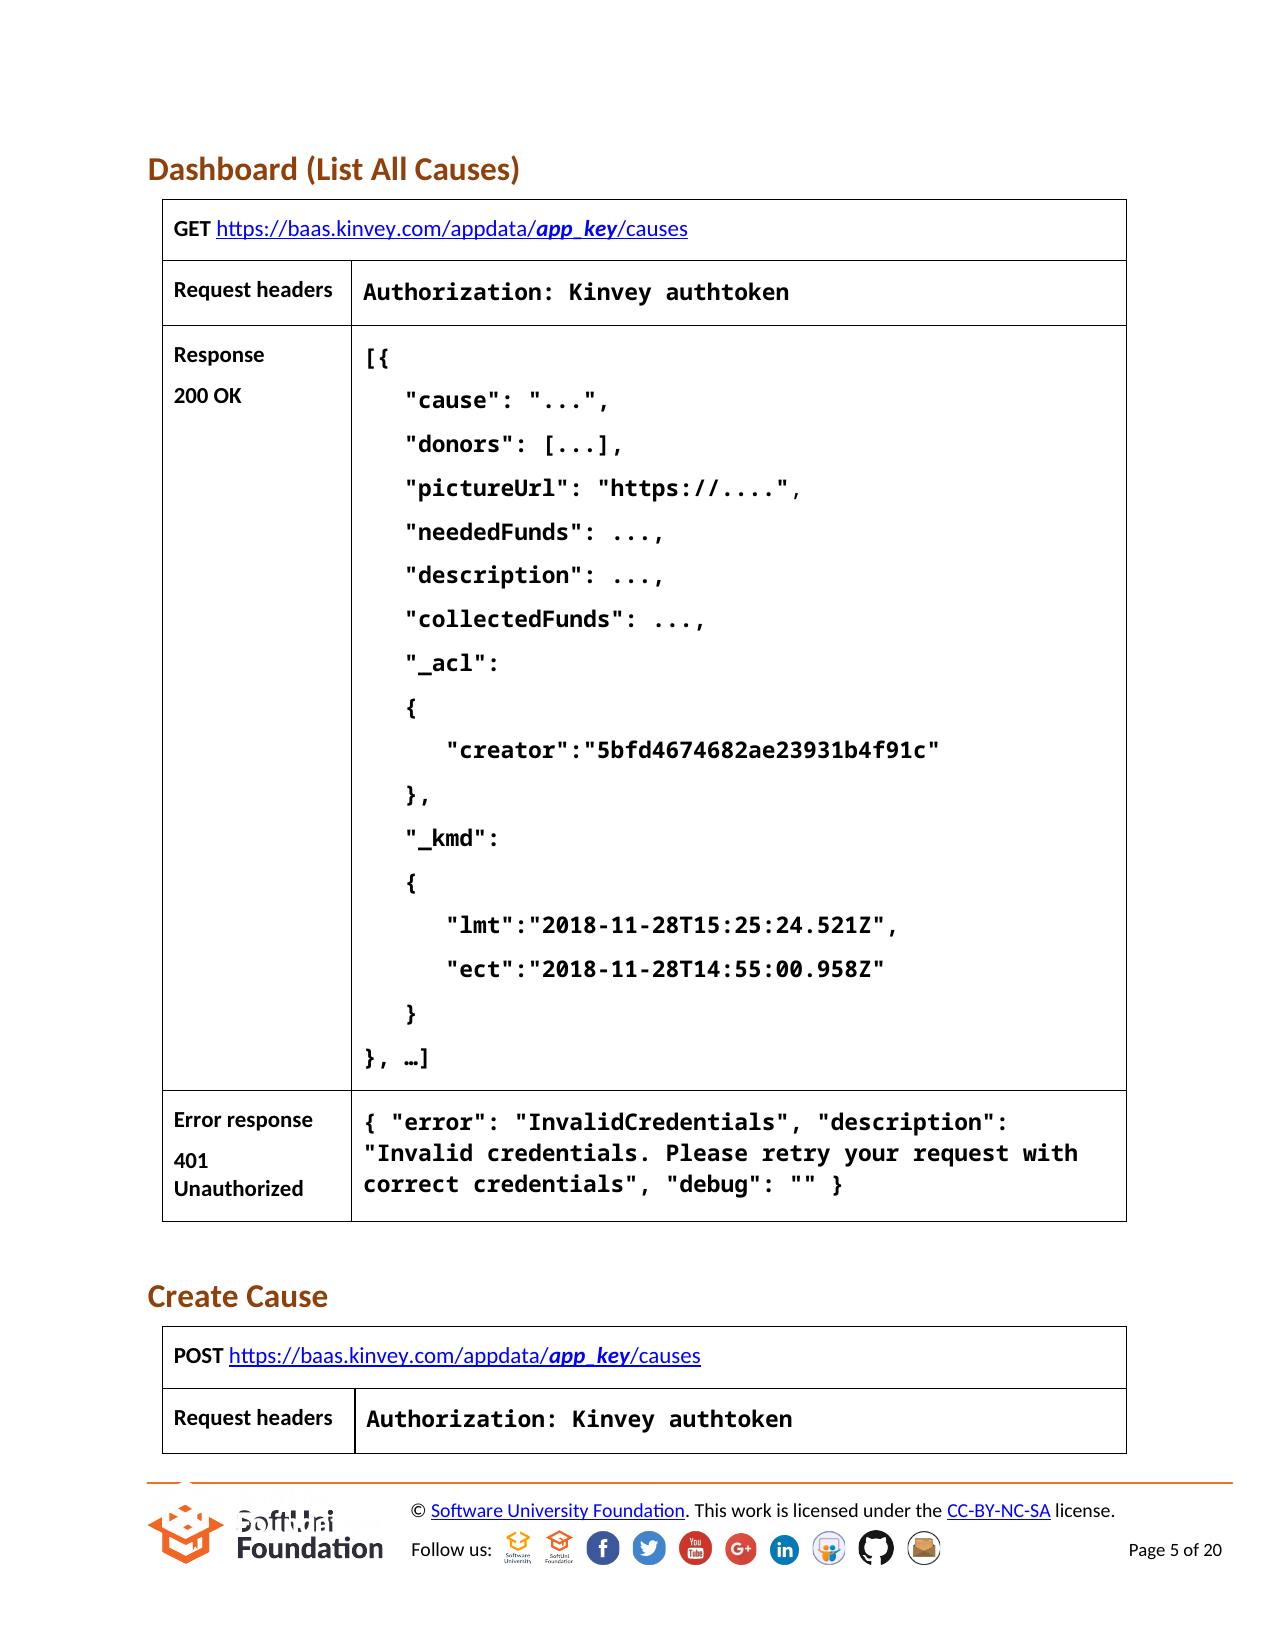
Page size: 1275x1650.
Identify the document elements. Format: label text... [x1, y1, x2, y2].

picture [586, 1531, 620, 1565]
picture [791, 1535, 799, 1544]
picture [545, 1530, 574, 1565]
picture [770, 1535, 778, 1544]
table_cell Response 200 OK [163, 326, 351, 1090]
table_cell Error response 401 Unauthorized [163, 1091, 351, 1221]
table_cell Request headers [163, 261, 351, 325]
picture [858, 1530, 894, 1565]
table_header POST https://baas.kinvey.com/appdata/app_key/causes [163, 1327, 1126, 1387]
table_cell [{ "cause": "...", "donors": [...], "pictureUrl": "https://....", "neededFunds": ..., "description": ..., "collectedFunds": ..., "_acl": { "creator":"5bfd4674682ae23931b4f91c" }, "_kmd": { "lmt":"2018-11-28T15:25:24.521Z", "ect":"2018-11-28T14:55:00.958Z" } }, …] [352, 326, 1126, 1090]
picture [770, 1556, 778, 1565]
table_cell Authorization: Kinvey authtoken Content-Type: application/json [356, 1389, 1126, 1452]
table_header GET https://baas.kinvey.com/appdata/app_key/causes [163, 200, 1126, 260]
picture [632, 1531, 666, 1565]
picture [504, 1531, 532, 1565]
picture [812, 1531, 846, 1565]
table_cell Request headers [163, 1389, 354, 1452]
picture [907, 1531, 941, 1565]
picture [783, 1547, 792, 1556]
picture [679, 1531, 712, 1565]
table_cell Authorization: Kinvey authtoken [352, 261, 1126, 325]
picture [147, 1480, 383, 1564]
table_cell { "error": "InvalidCredentials", "description": "Invalid credentials. Please retry your request with correct credentials", "debug": "" } [352, 1091, 1126, 1221]
picture [725, 1533, 757, 1565]
subtitle Create Cause [148, 1275, 1127, 1315]
picture [791, 1556, 799, 1565]
subtitle Dashboard (List All Causes) [148, 148, 1127, 188]
